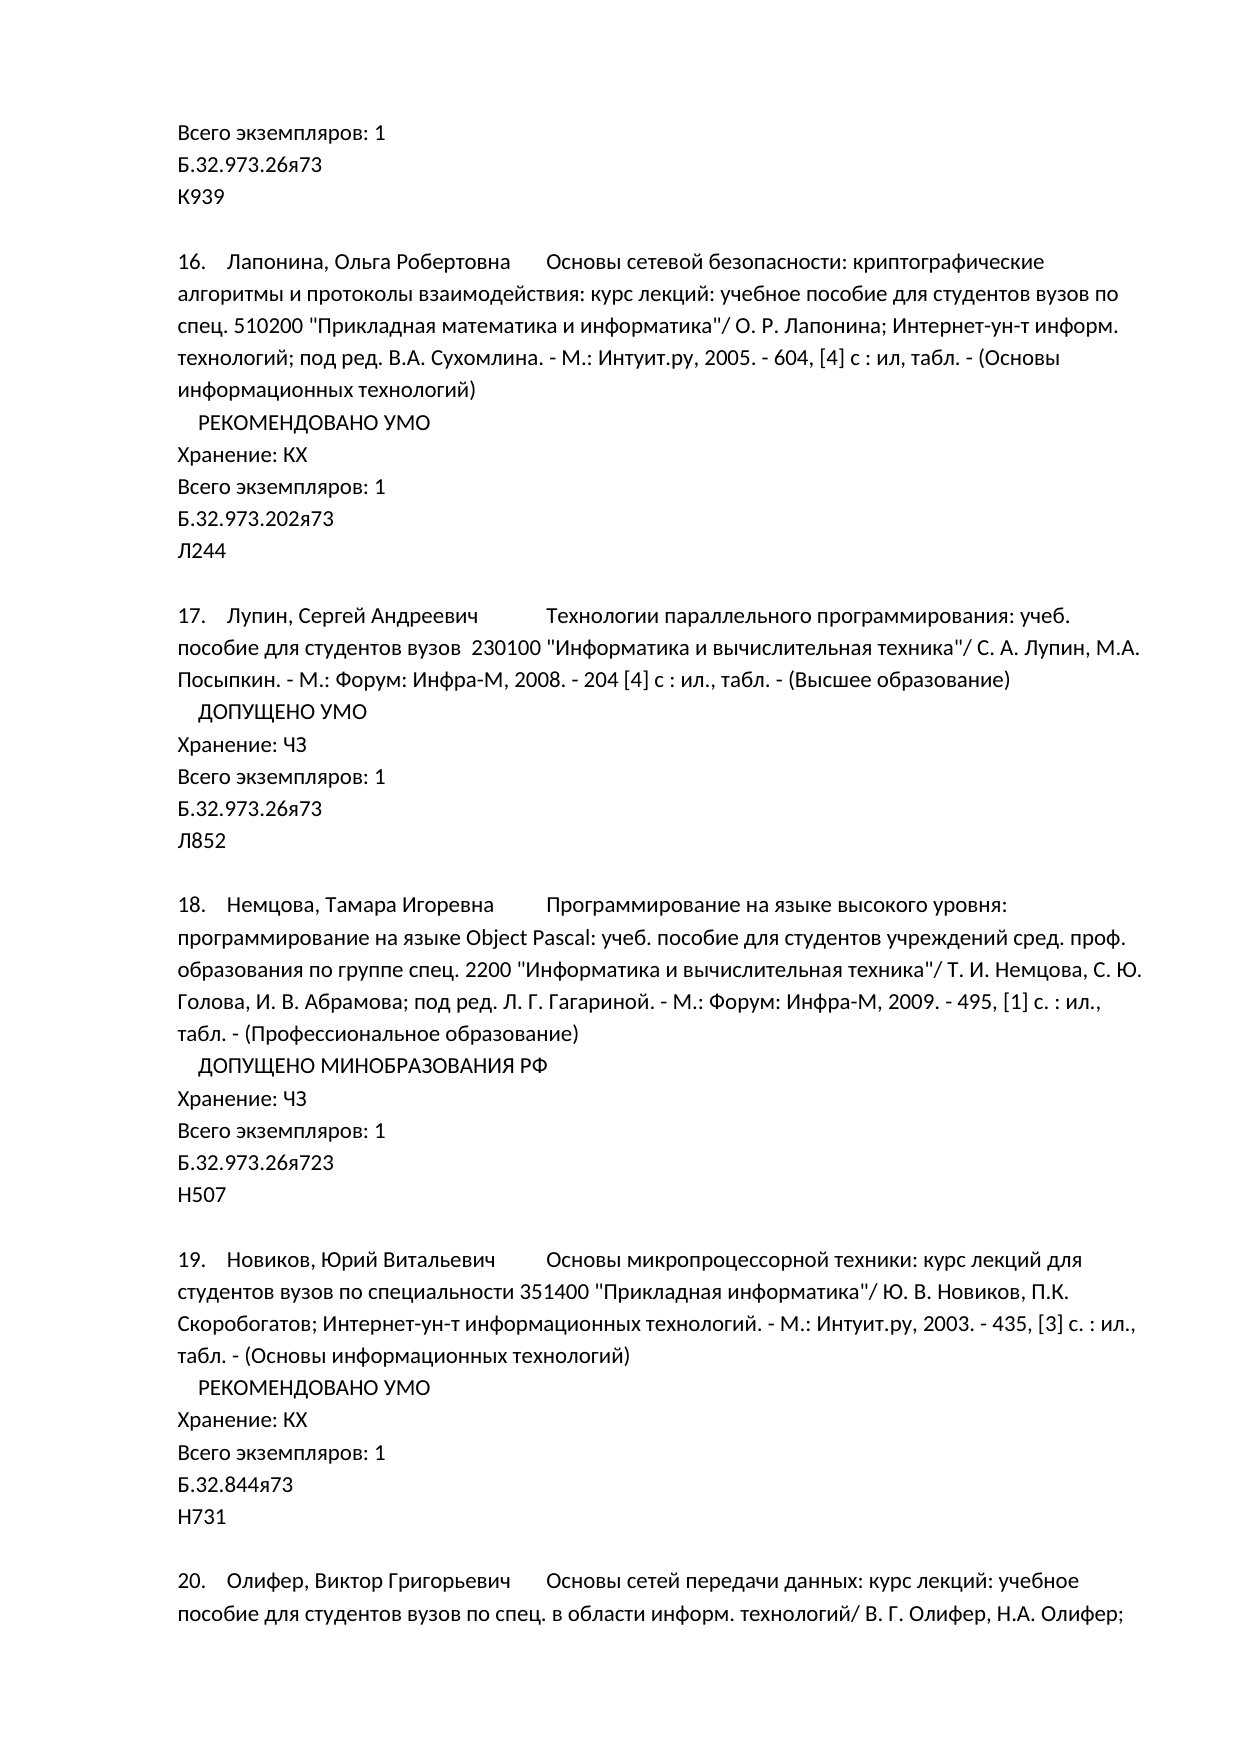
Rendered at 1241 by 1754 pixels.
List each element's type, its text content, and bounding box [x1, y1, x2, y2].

text Л852 [177, 826, 1152, 854]
text Б.32.973.26я73 [177, 794, 1152, 822]
text РЕКОМЕНДОВАНО УМО [177, 408, 1152, 436]
text 19. Новиков, Юрий Витальевич Основы микропроцессорной техники: курс лекций для студентов вузов по специальности 351400 "Прикладная информатика"/ Ю. В. Новиков, П.К. Скоробогатов; Интернет-ун-т информационных технологий. - М.: Интуит.ру, 2003. - 435, [3] с. : ил., табл. - (Основы информационных технологий) [177, 1245, 1152, 1369]
text Хранение: ЧЗ [177, 730, 1152, 758]
text Всего экземпляров: 1 [177, 118, 1152, 146]
text К939 [177, 182, 1152, 211]
text ДОПУЩЕНО УМО [177, 697, 1152, 726]
text Н731 [177, 1502, 1152, 1530]
text Хранение: ЧЗ [177, 1084, 1152, 1112]
text Л244 [177, 537, 1152, 564]
text РЕКОМЕНДОВАНО УМО [177, 1373, 1152, 1401]
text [177, 1567, 1152, 1627]
text Б.32.973.202я73 [177, 504, 1152, 532]
text Всего экземпляров: 1 [177, 472, 1152, 500]
text Н507 [177, 1180, 1152, 1208]
text Хранение: КХ [177, 440, 1152, 468]
text 18. Немцова, Тамара Игоревна Программирование на языке высокого уровня: программирование на языке Object Pascal: учеб. пособие для студентов учреждений сред. проф. образования по группе спец. 2200 "Информатика и вычислительная техника"/ Т. И. Немцова, С. Ю. Голова, И. В. Абрамова; под ред. Л. Г. Гагариной. - М.: Форум: Инфра-М, 2009. - 495, [1] с. : ил., табл. - (Профессиональное образование) [177, 891, 1152, 1047]
text Всего экземпляров: 1 [177, 1116, 1152, 1144]
text 16. Лапонина, Ольга Робертовна Основы сетевой безопасности: криптографические алгоритмы и протоколы взаимодействия: курс лекций: учебное пособие для студентов вузов по спец. 510200 "Прикладная математика и информатика"/ О. Р. Лапонина; Интернет-ун-т информ. технологий; под ред. В.А. Сухомлина. - М.: Интуит.ру, 2005. - 604, [4] с : ил, табл. - (Основы информационных технологий) [177, 247, 1152, 404]
text Хранение: КХ [177, 1406, 1152, 1434]
text ДОПУЩЕНО МИНОБРАЗОВАНИЯ РФ [177, 1052, 1152, 1079]
text Б.32.973.26я73 [177, 150, 1152, 178]
text Всего экземпляров: 1 [177, 762, 1152, 790]
text Всего экземпляров: 1 [177, 1438, 1152, 1466]
text Б.32.973.26я723 [177, 1148, 1152, 1176]
text Б.32.844я73 [177, 1470, 1152, 1498]
text 17. Лупин, Сергей Андреевич Технологии параллельного программирования: учеб. пособие для студентов вузов 230100 "Информатика и вычислительная техника"/ С. А. Лупин, М.А. Посыпкин. - М.: Форум: Инфра-М, 2008. - 204 [4] с : ил., табл. - (Высшее образование) [177, 601, 1152, 693]
